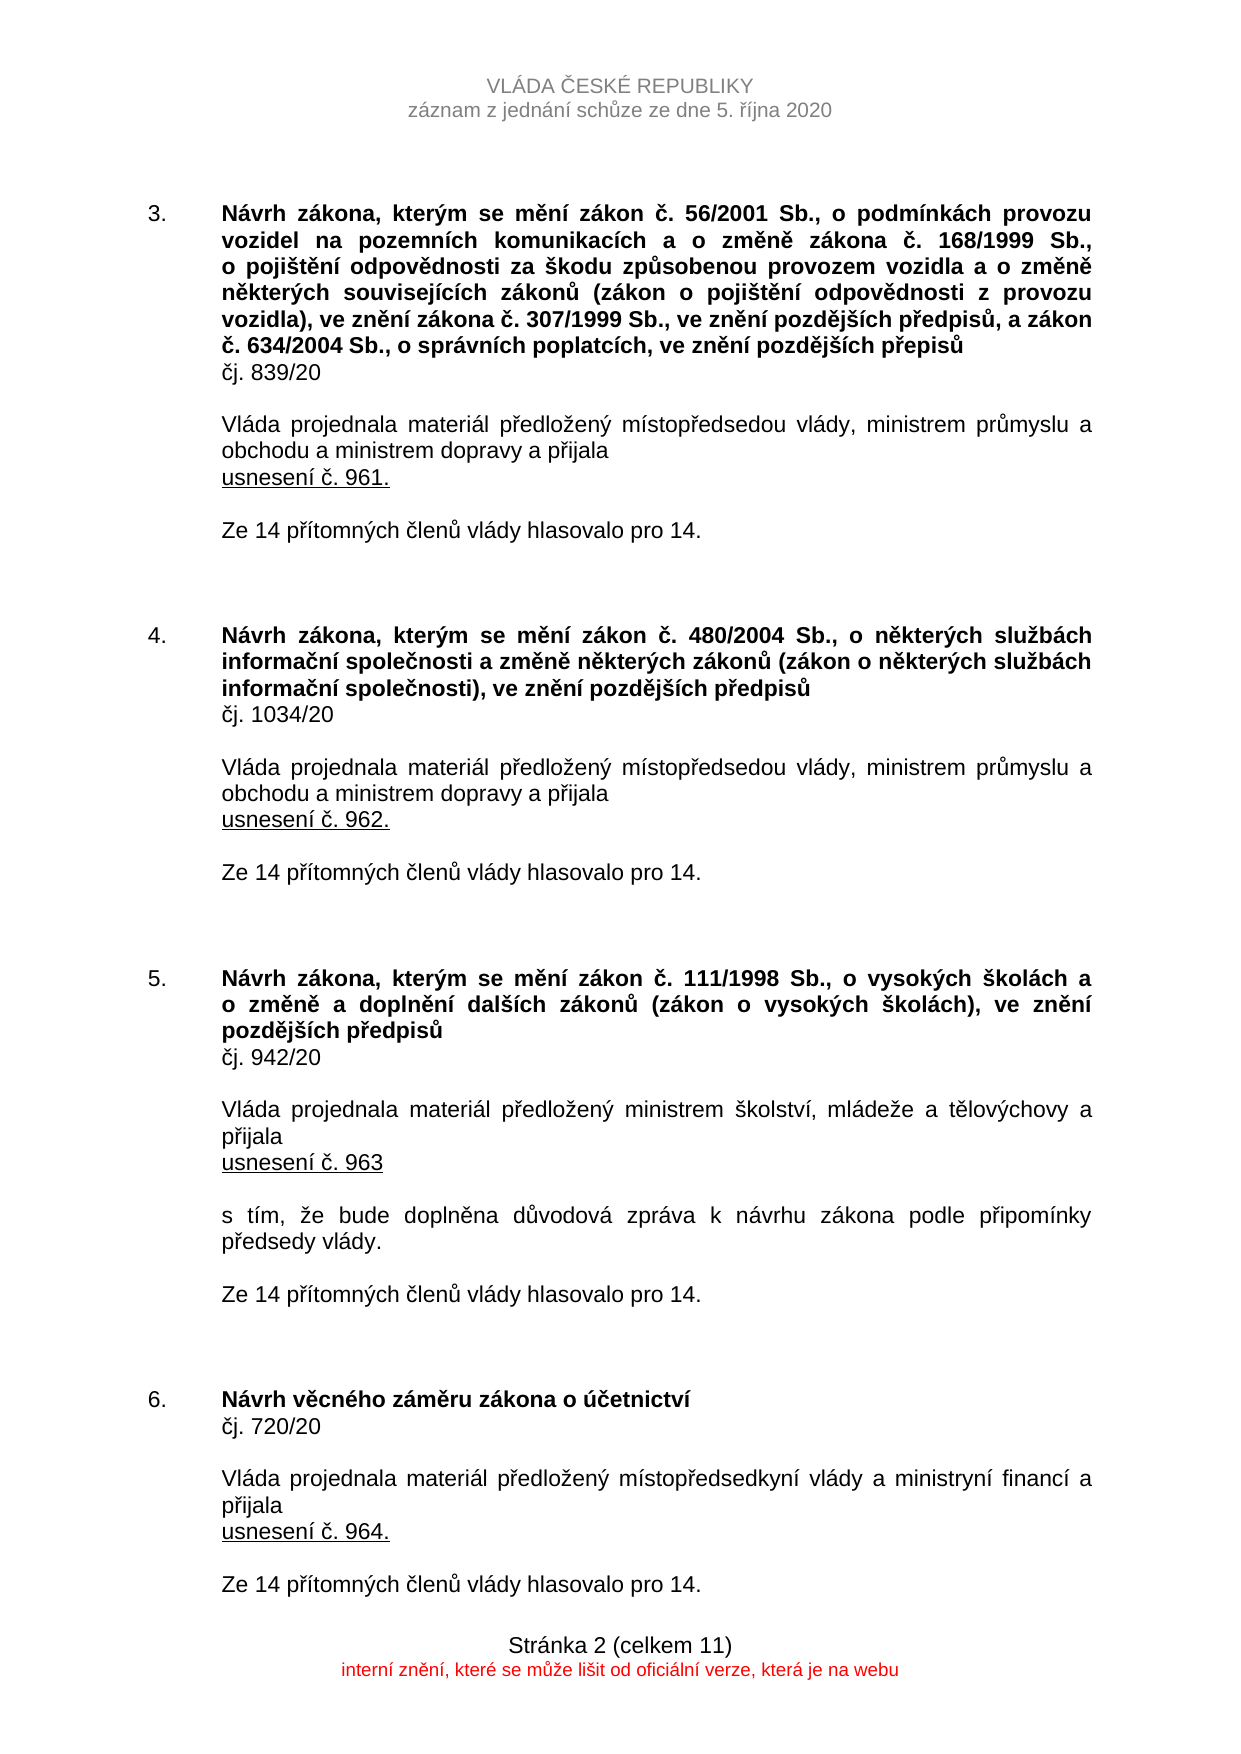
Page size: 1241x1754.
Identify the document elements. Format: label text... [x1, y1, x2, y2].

text Vláda projednala materiál předložený místopředsedou vlády, ministrem průmyslu a obchodu a ministrem dopravy a přijala [148, 411, 1093, 464]
text 6. Návrh věcného záměru zákona o účetnictví [148, 1386, 1093, 1413]
text Vláda projednala materiál předložený místopředsedou vlády, ministrem průmyslu a obchodu a ministrem dopravy a přijala [148, 754, 1093, 806]
text Ze 14 přítomných členů vlády hlasovalo pro 14. [148, 1571, 1093, 1597]
text usnesení č. 963 [148, 1149, 1093, 1175]
text Ze 14 přítomných členů vlády hlasovalo pro 14. [148, 1281, 1093, 1307]
text čj. 839/20 [148, 358, 1093, 385]
text Vláda projednala materiál předložený ministrem školství‚ mládeže a tělovýchovy a přijala [148, 1096, 1093, 1149]
text usnesení č. 962. [148, 806, 1093, 833]
text usnesení č. 964. [148, 1518, 1093, 1544]
text Ze 14 přítomných členů vlády hlasovalo pro 14. [148, 859, 1093, 886]
text 4. Návrh zákona, kterým se mění zákon č. 480/2004 Sb., o některých službách informační společnosti a změně některých zákonů (zákon o některých službách informační společnosti), ve znění pozdějších předpisů [148, 622, 1093, 701]
text 3. Návrh zákona, kterým se mění zákon č. 56/2001 Sb., o podmínkách provozu vozidel na pozemních komunikacích a o změně zákona č. 168/1999 Sb., o pojištění odpovědnosti za škodu způsobenou provozem vozidla a o změně některých souvisejících zákonů (zákon o pojištění odpovědnosti z provozu vozidla), ve znění zákona č. 307/1999 Sb., ve znění pozdějších předpisů, a zákon č. 634/2004 Sb., o správních poplatcích, ve znění pozdějších přepisů [148, 200, 1093, 358]
text čj. 1034/20 [148, 701, 1093, 727]
text 5. Návrh zákona, kterým se mění zákon č. 111/1998 Sb., o vysokých školách a o změně a doplnění dalších zákonů (zákon o vysokých školách), ve znění pozdějších předpisů [148, 964, 1093, 1044]
text Ze 14 přítomných členů vlády hlasovalo pro 14. [148, 517, 1093, 543]
text Vláda projednala materiál předložený místopředsedkyní vlády a ministryní financí a přijala [148, 1465, 1093, 1518]
text usnesení č. 961. [148, 464, 1093, 490]
text čj. 720/20 [148, 1413, 1093, 1439]
text s tím, že bude doplněna důvodová zpráva k návrhu zákona podle připomínky předsedy vlády. [148, 1202, 1093, 1254]
text čj. 942/20 [148, 1044, 1093, 1070]
